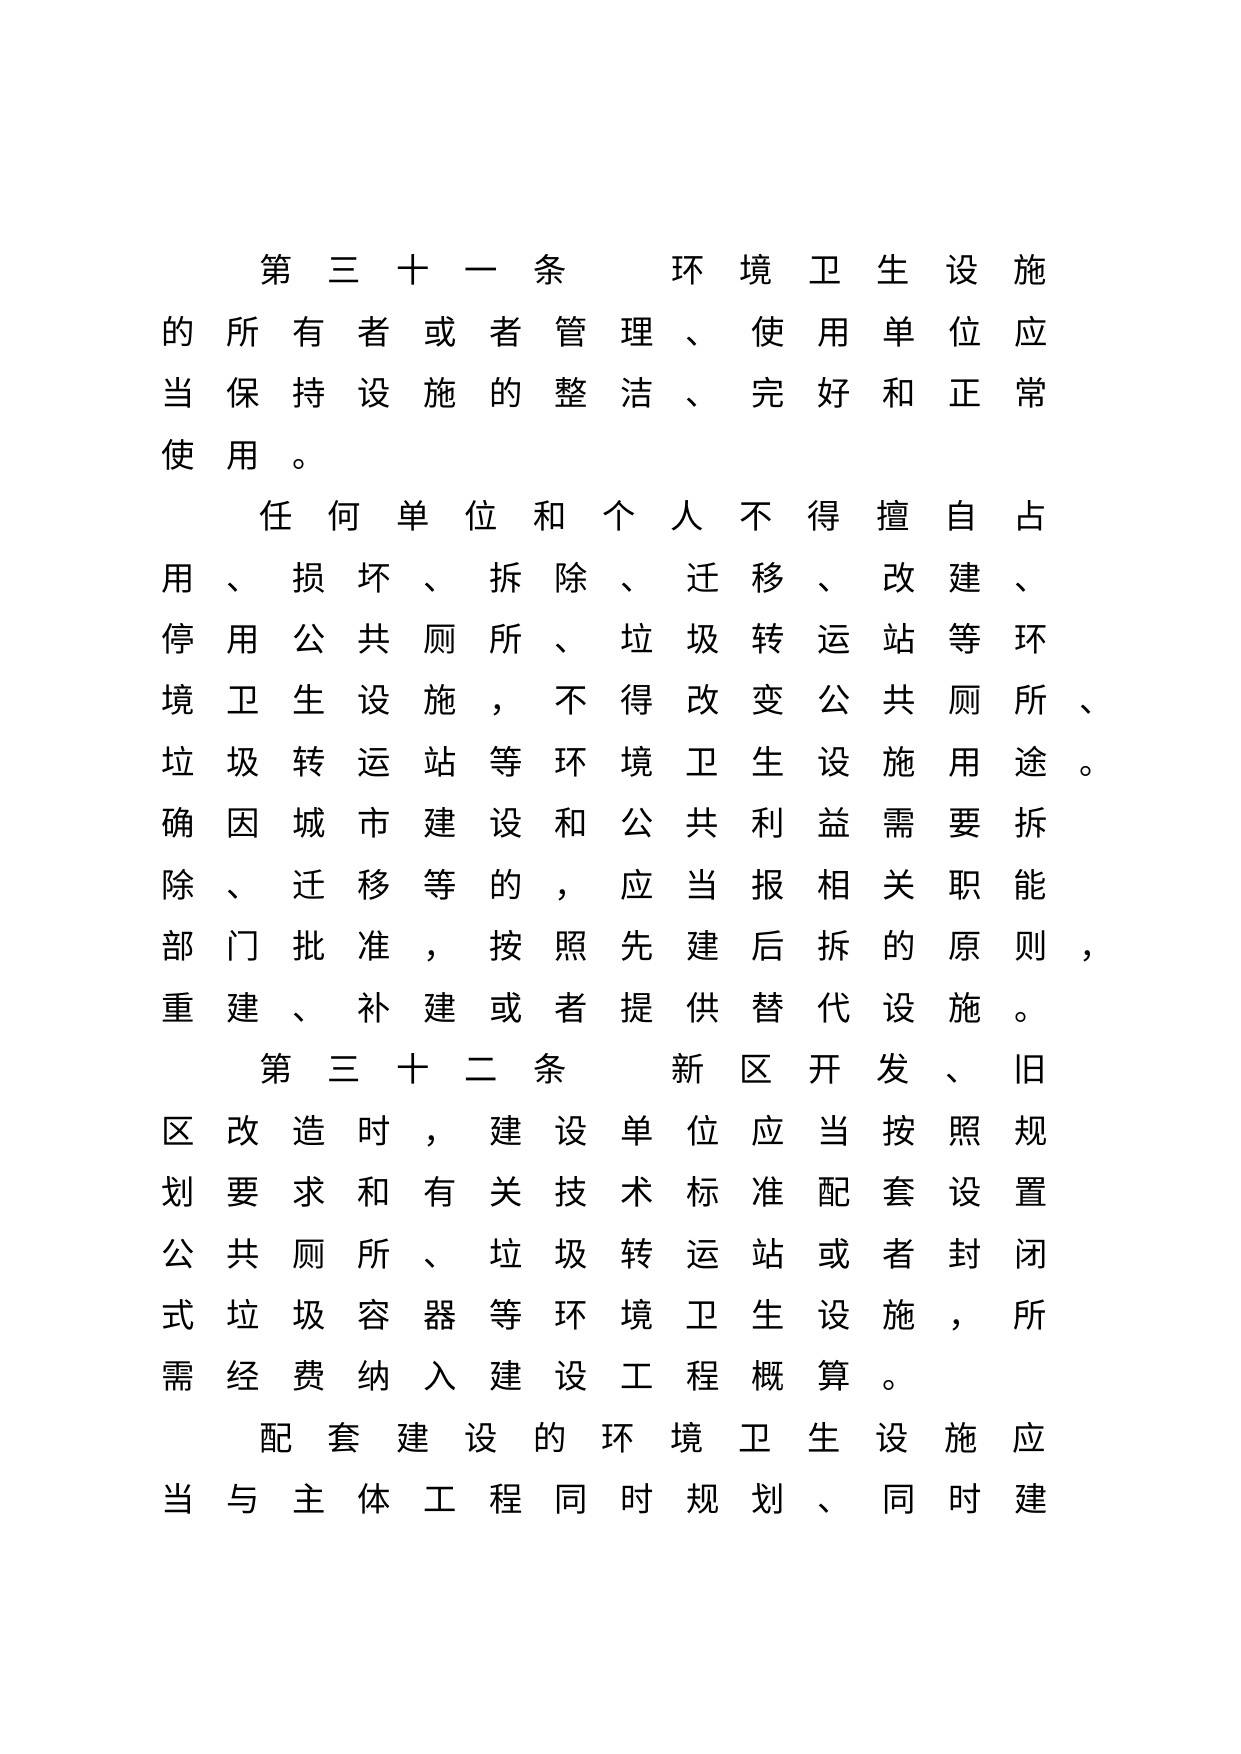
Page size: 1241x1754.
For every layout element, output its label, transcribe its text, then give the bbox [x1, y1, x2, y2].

text 第三十一条 环境卫生设施的所有者或者管理、使用单位应当保持设施的整洁、完好和正常使用。 [161, 237, 1079, 483]
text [161, 1405, 1079, 1528]
text 第三十二条 新区开发、旧区改造时，建设单位应当按照规划要求和有关技术标准配套设置公共厕所、垃圾转运站或者封闭式垃圾容器等环境卫生设施，所需经费纳入建设工程概算。 [161, 1036, 1079, 1405]
text 任何单位和个人不得擅自占用、损坏、拆除、迁移、改建、停用公共厕所、垃圾转运站等环境卫生设施，不得改变公共厕所、垃圾转运站等环境卫生设施用途。确因城市建设和公共利益需要拆除、迁移等的，应当报相关职能部门批准，按照先建后拆的原则，重建、补建或者提供替代设施。 [161, 483, 1079, 1036]
